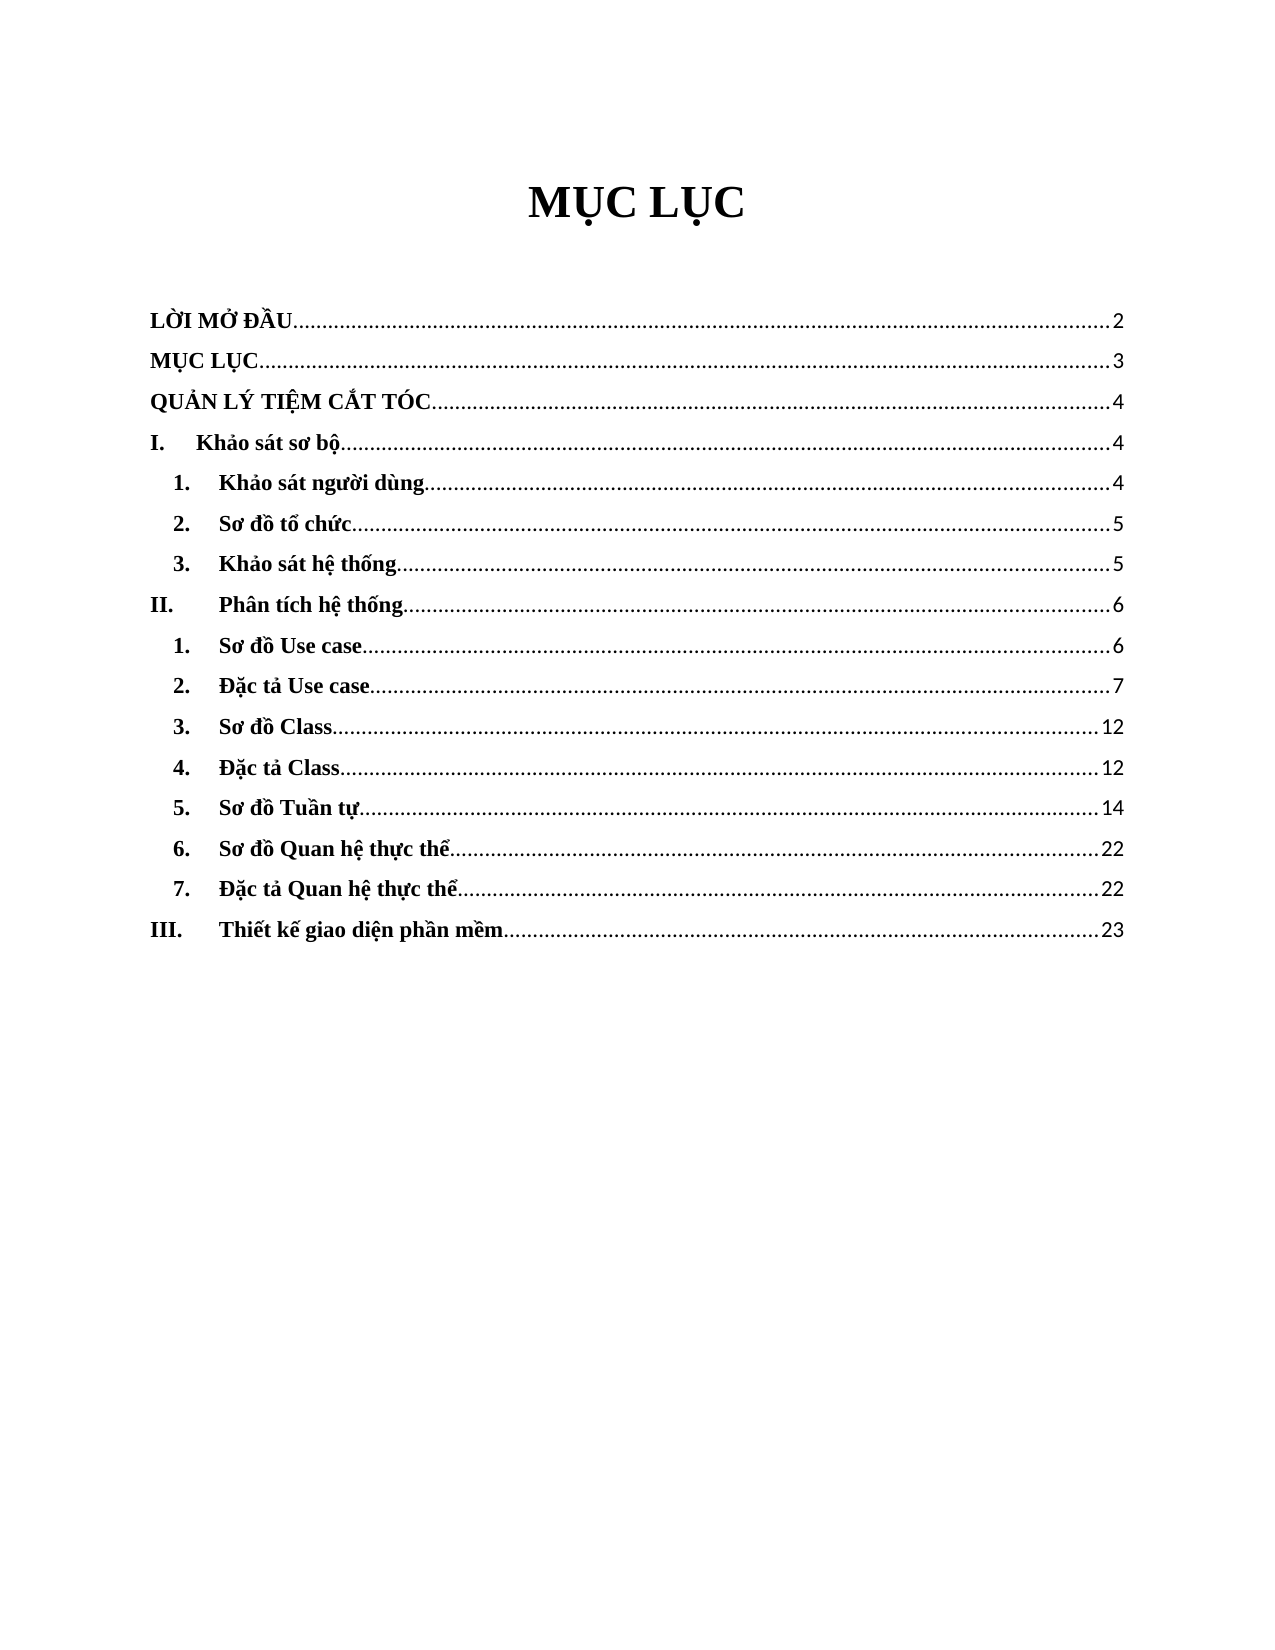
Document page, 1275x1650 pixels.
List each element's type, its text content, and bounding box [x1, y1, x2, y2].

subtitle MỤC LỤC [150, 175, 1125, 228]
